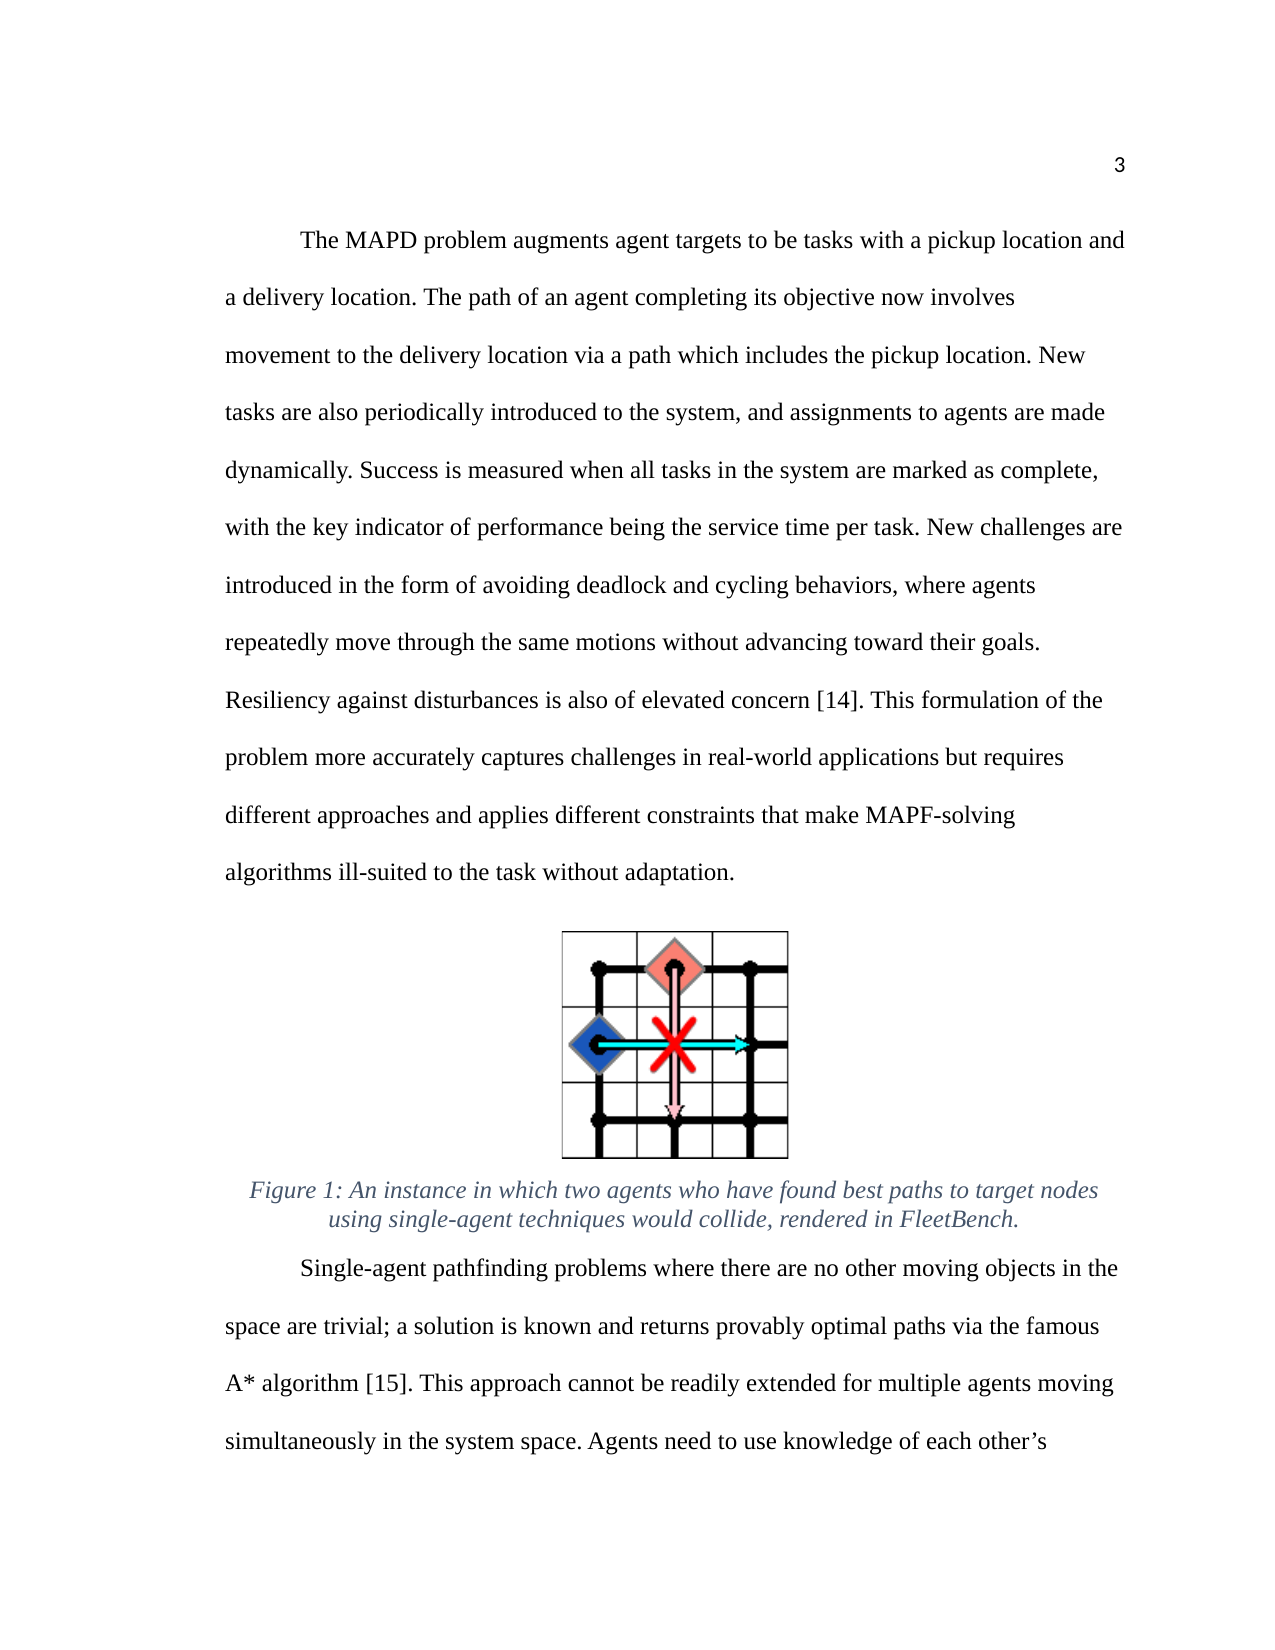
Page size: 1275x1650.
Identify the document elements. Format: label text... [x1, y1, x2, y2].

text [225, 1253, 1125, 1454]
text Figure 1: An instance in which two agents who have found best paths to target nodes using single-agent techniques would collide, rendered in FleetBench. [225, 1175, 1125, 1232]
text The MAPD problem augments agent targets to be tasks with a pickup location and a delivery location. The path of an agent completing its objective now involves movement to the delivery location via a path which includes the pickup location. New tasks are also periodically introduced to the system, and assignments to agents are made dynamically. Success is measured when all tasks in the system are marked as complete, with the key indicator of performance being the service time per task. New challenges are introduced in the form of avoiding deadlock and cycling behaviors, where agents repeatedly move through the same motions without advancing toward their goals. Resiliency against disturbances is also of elevated concern [14]. This formulation of the problem more accurately captures challenges in real-world applications but requires different approaches and applies different constraints that make MAPF-solving algorithms ill-suited to the task without adaptation. [225, 225, 1125, 886]
picture [561, 931, 789, 1159]
